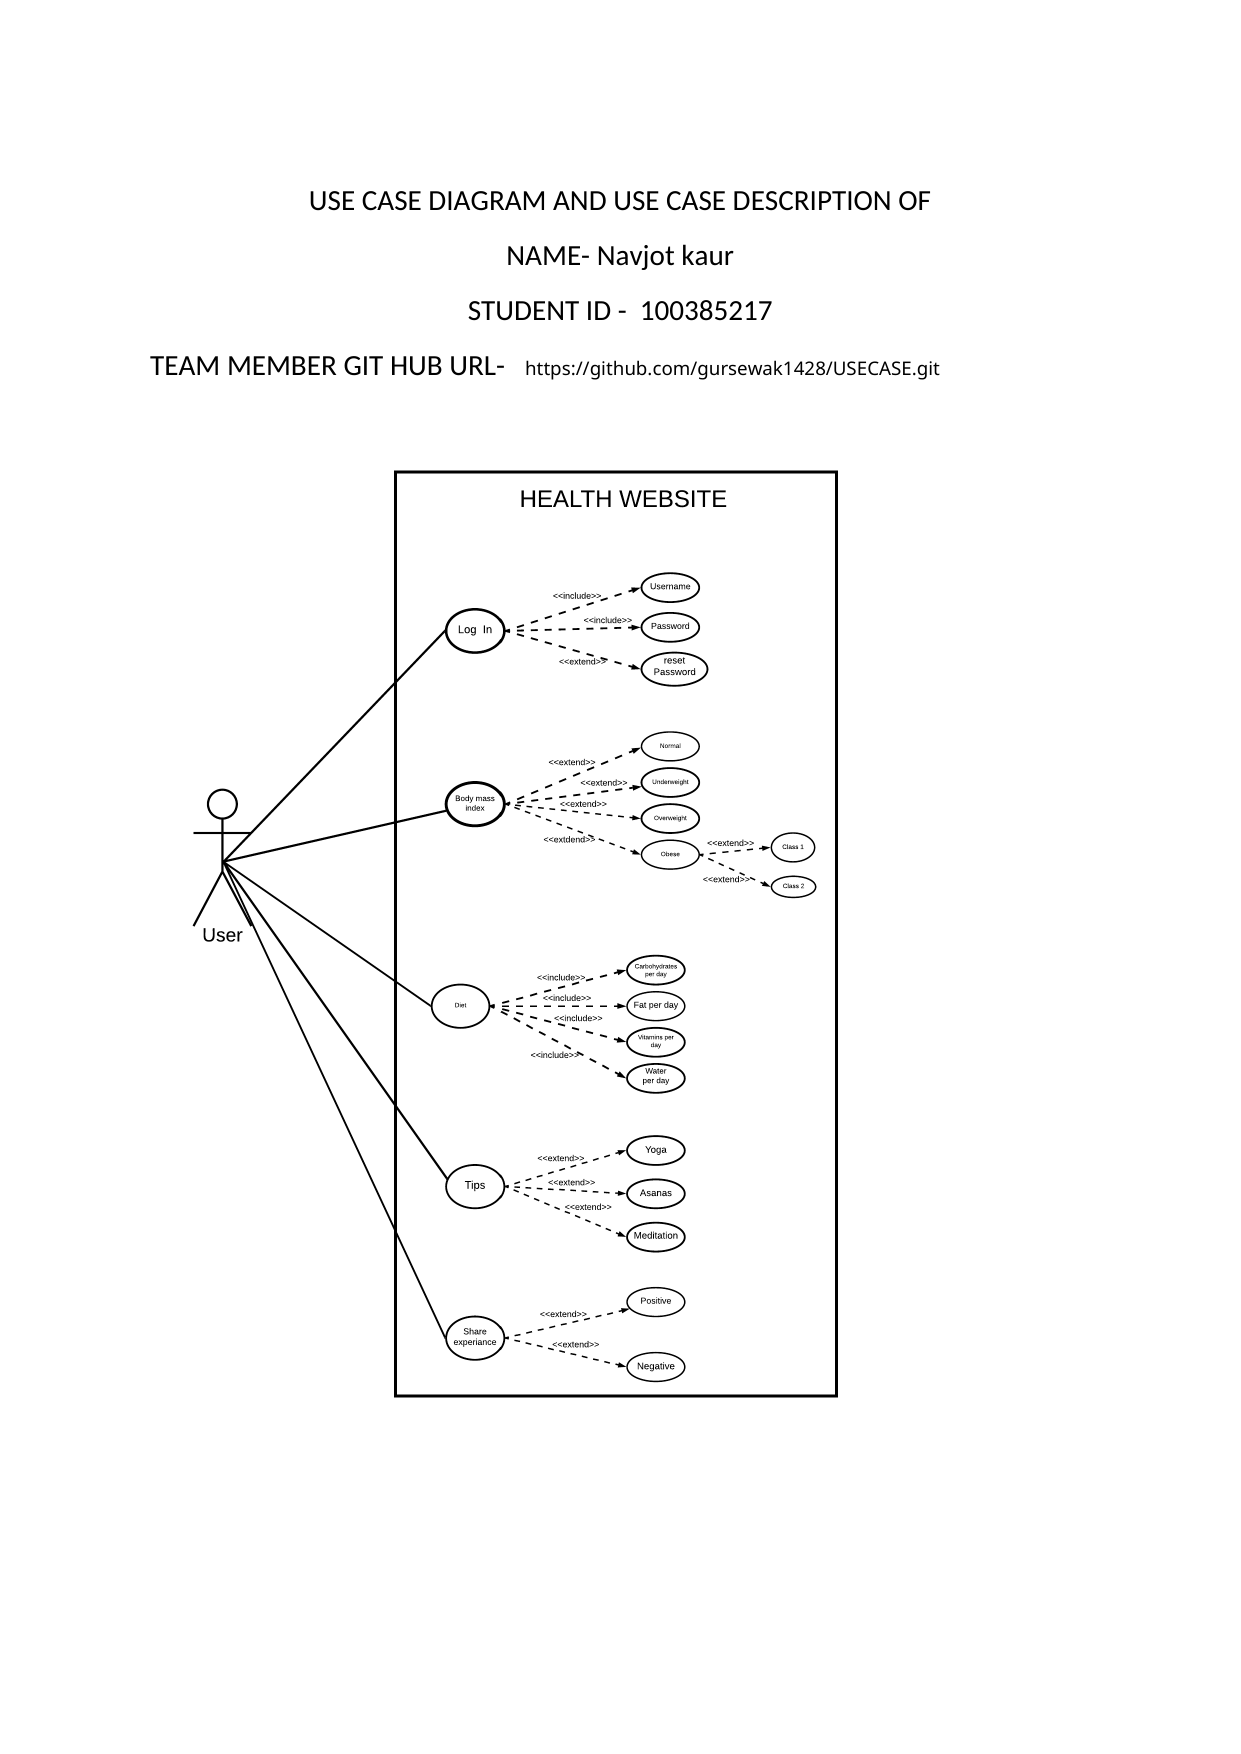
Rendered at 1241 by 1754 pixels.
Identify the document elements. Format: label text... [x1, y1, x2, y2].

text STUDENT ID - 100385217 [150, 292, 1090, 328]
text NAME- Navjot kaur [150, 237, 1090, 273]
picture [150, 457, 851, 1410]
text TEAM MEMBER GIT HUB URL- https://github.com/gursewak1428/USECASE.git [150, 347, 1090, 383]
text USE CASE DIAGRAM AND USE CASE DESCRIPTION OF [150, 182, 1090, 217]
